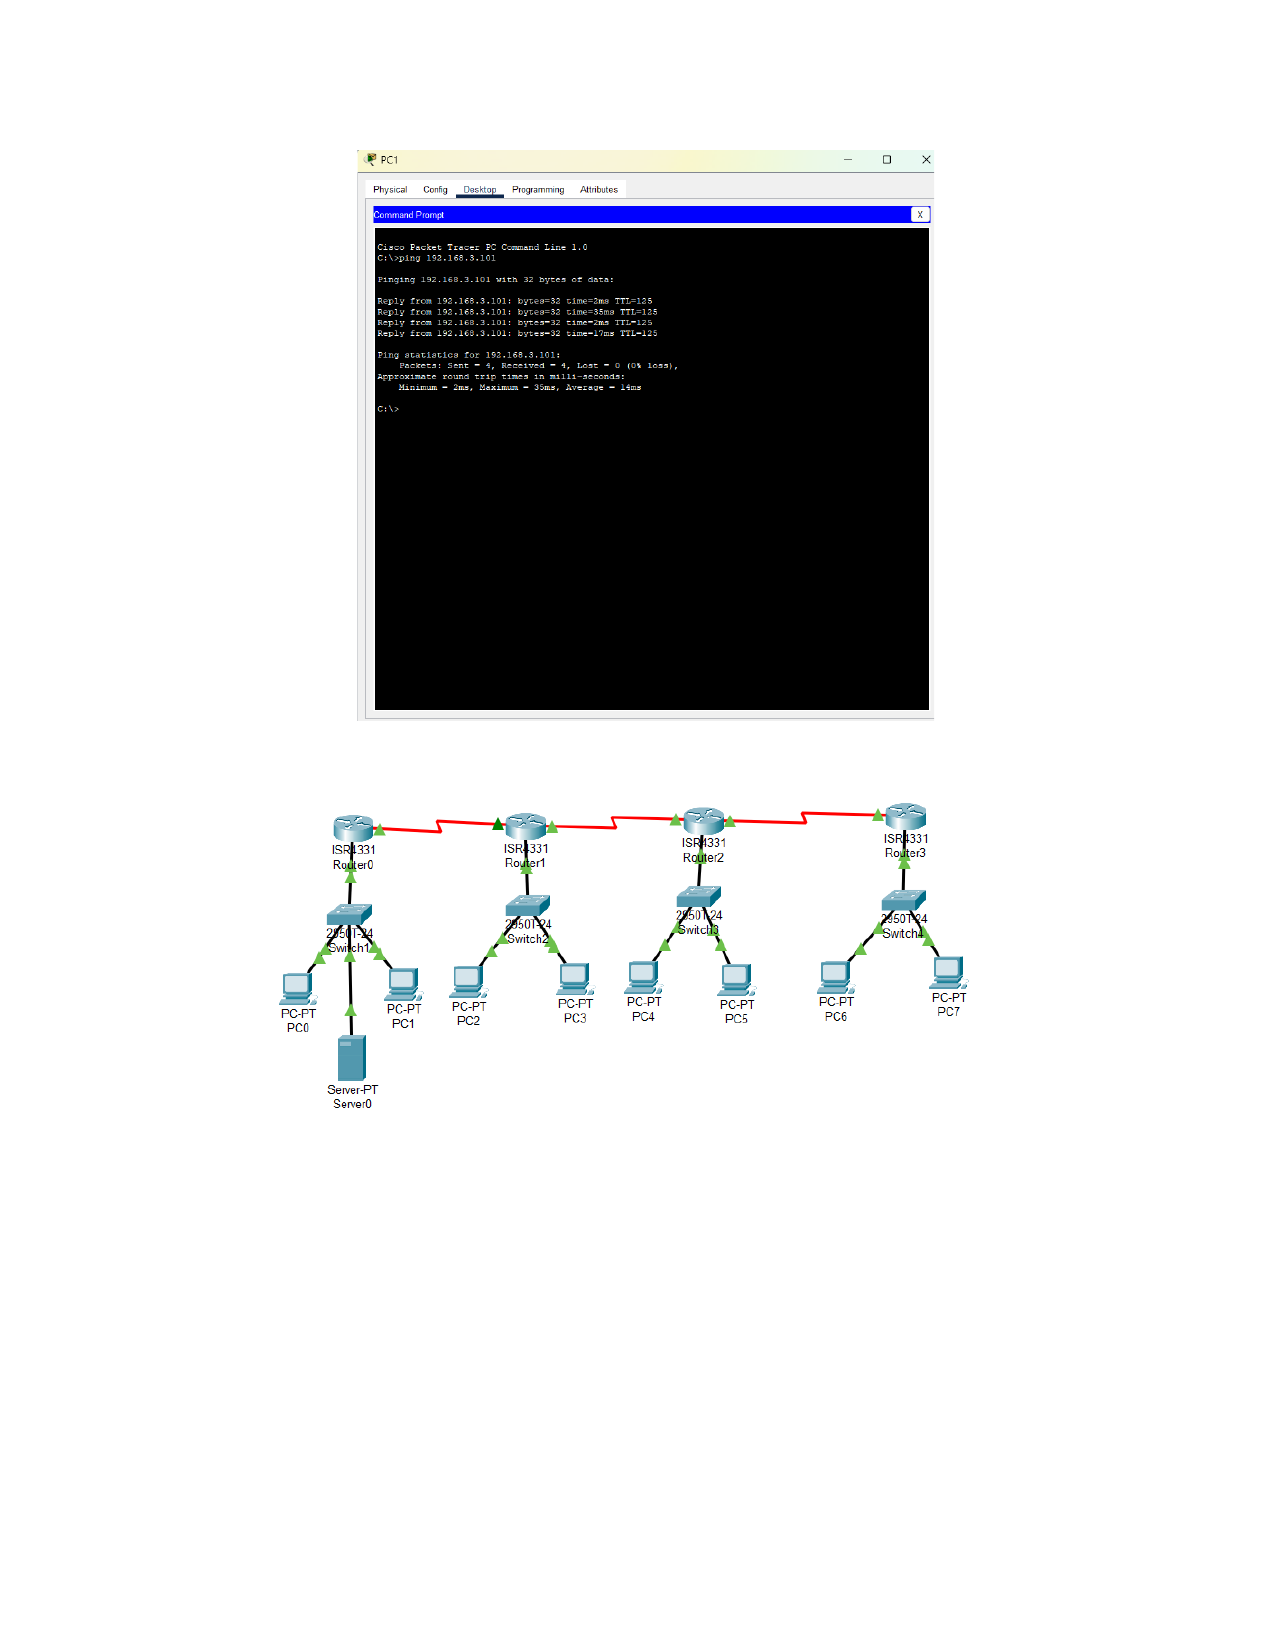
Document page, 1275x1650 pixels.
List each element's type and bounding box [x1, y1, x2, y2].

picture [357, 150, 935, 721]
picture [150, 751, 1142, 1191]
